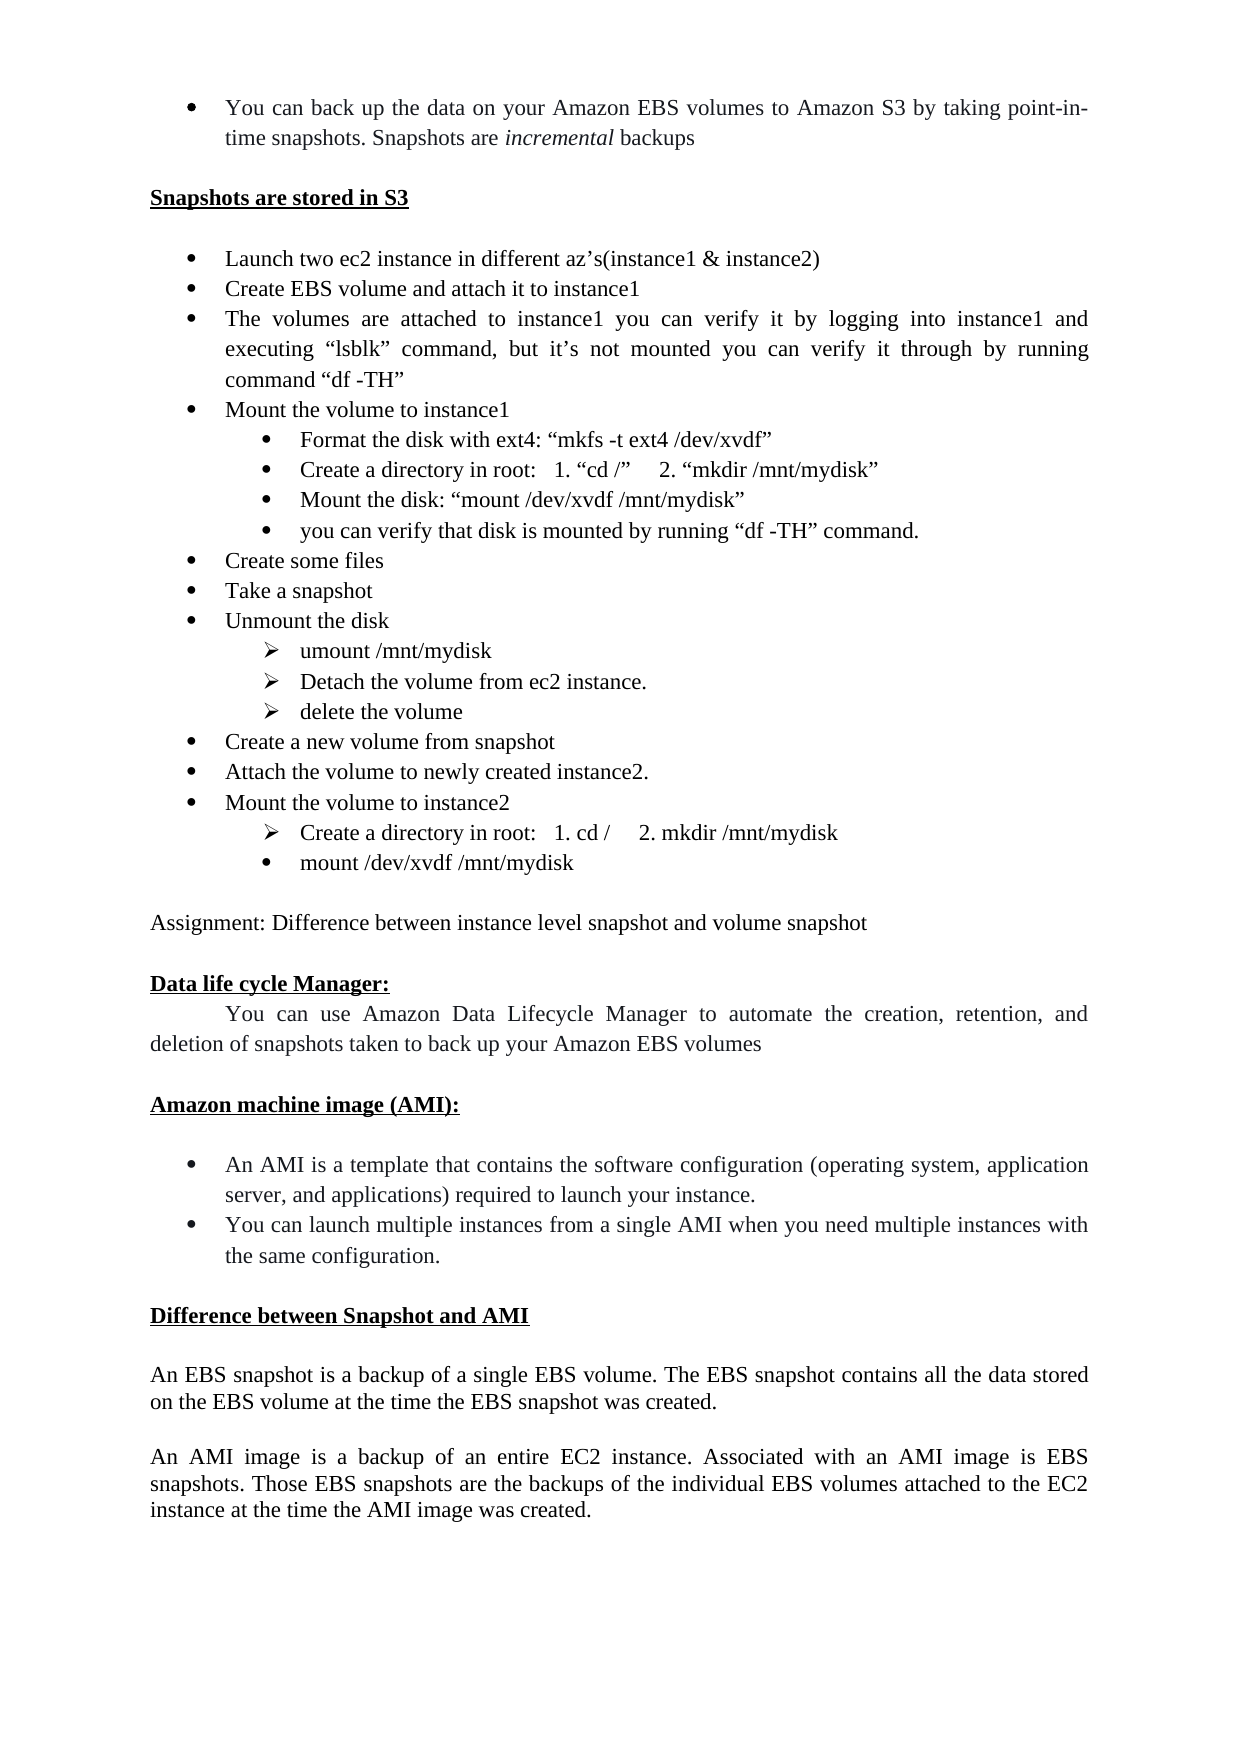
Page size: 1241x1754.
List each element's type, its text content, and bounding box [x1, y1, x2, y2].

list Create EBS volume and attach it to instance1 [187, 275, 1090, 301]
list The volumes are attached to instance1 you can verify it by logging into instance1 and executing “lsblk” command, but it’s not mounted you can verify it through by running command “df -TH” [187, 305, 1090, 392]
list Create a directory in root: 1. cd / 2. mkdir /mnt/mydisk [262, 819, 1090, 845]
list delete the volume [262, 698, 1090, 724]
list Mount the volume to instance2 [187, 788, 1090, 815]
text Assignment: Difference between instance level snapshot and volume snapshot [150, 909, 1090, 936]
list Mount the disk: “mount /dev/xvdf /mnt/mydisk” [262, 486, 1090, 513]
list Unmount the disk [187, 607, 1090, 634]
text Amazon machine image (AMI): [150, 1091, 1090, 1117]
list Launch two ec2 instance in different az’s(instance1 & instance2) [187, 245, 1090, 271]
list Mount the volume to instance1 [187, 396, 1090, 422]
list mount /dev/xvdf /mnt/mydisk [262, 849, 1090, 875]
text You can use Amazon Data Lifecycle Manager to automate the creation, retention, and deletion of snapshots taken to back up your Amazon EBS volumes [150, 1026, 1090, 1057]
list You can launch multiple instances from a single AMI when you need multiple instances with the same configuration. [187, 1211, 1090, 1268]
list Create a directory in root: 1. “cd /” 2. “mkdir /mnt/mydisk” [262, 456, 1090, 483]
list An AMI is a template that contains the software configuration (operating system, application server, and applications) required to launch your instance. [187, 1151, 1090, 1208]
list Detach the volume from ec2 instance. [262, 668, 1090, 694]
list Create some files [187, 547, 1090, 573]
text An AMI image is a backup of an entire EC2 instance. Associated with an AMI image is EBS snapshots. Those EBS snapshots are the backups of the individual EBS volumes attached to the EC2 instance at the time the AMI image was created. [150, 1443, 1090, 1522]
list You can back up the data on your Amazon EBS volumes to Amazon S3 by taking point-in-time snapshots. Snapshots are incremental backups [187, 94, 1090, 150]
text Data life cycle Manager: [150, 970, 1090, 996]
list Create a new volume from snapshot [187, 728, 1090, 754]
list you can verify that disk is mounted by running “df -TH” command. [262, 517, 1090, 543]
list Take a snapshot [187, 577, 1090, 603]
text Difference between Snapshot and AMI [150, 1302, 1090, 1328]
text Snapshots are stored in S3 [150, 184, 1090, 211]
list Format the disk with ext4: “mkfs -t ext4 /dev/xvdf” [262, 426, 1090, 452]
list umount /mnt/mydisk [262, 637, 1090, 664]
list Attach the volume to newly created instance2. [187, 758, 1090, 785]
text An EBS snapshot is a backup of a single EBS volume. The EBS snapshot contains all the data stored on the EBS volume at the time the EBS snapshot was created. [150, 1361, 1090, 1414]
